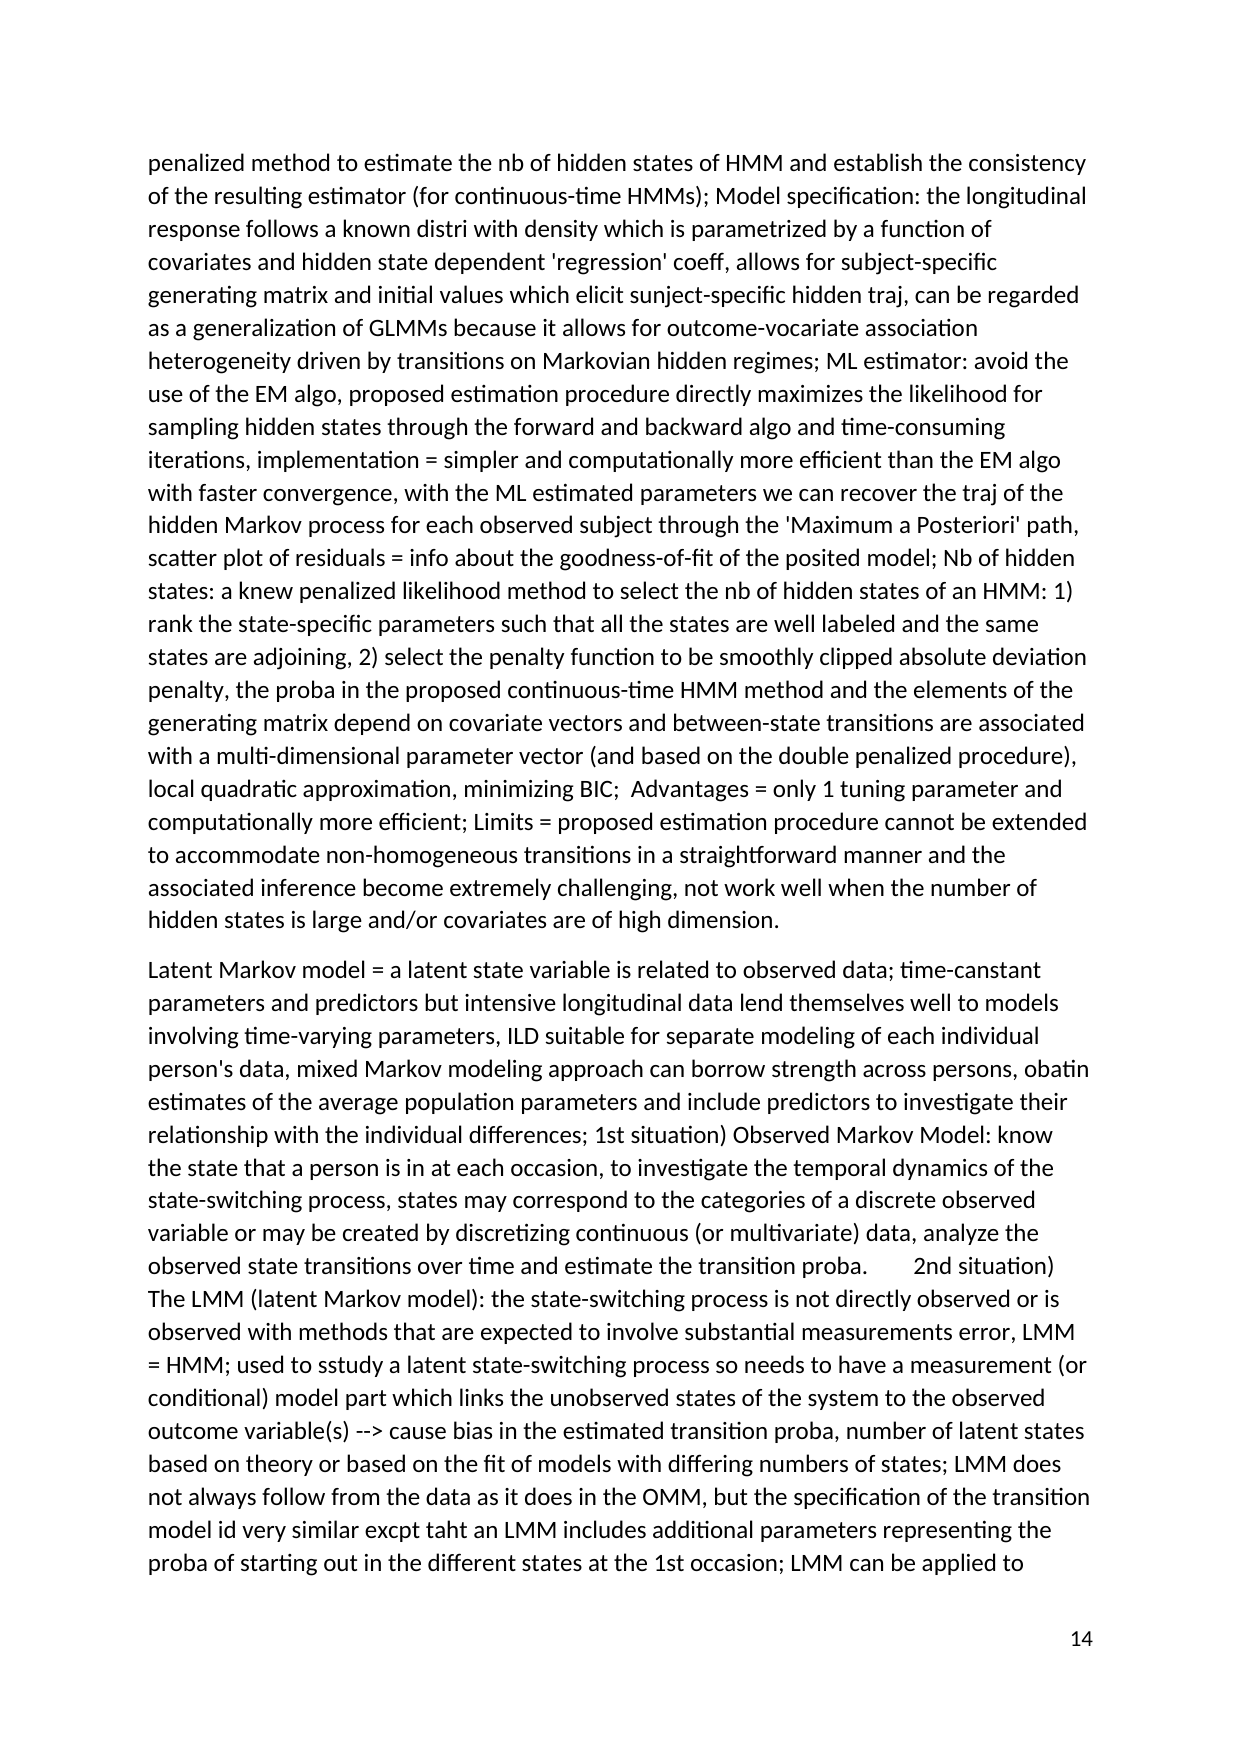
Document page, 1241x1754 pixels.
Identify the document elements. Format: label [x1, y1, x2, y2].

text [148, 954, 1093, 1577]
text [148, 148, 1093, 935]
